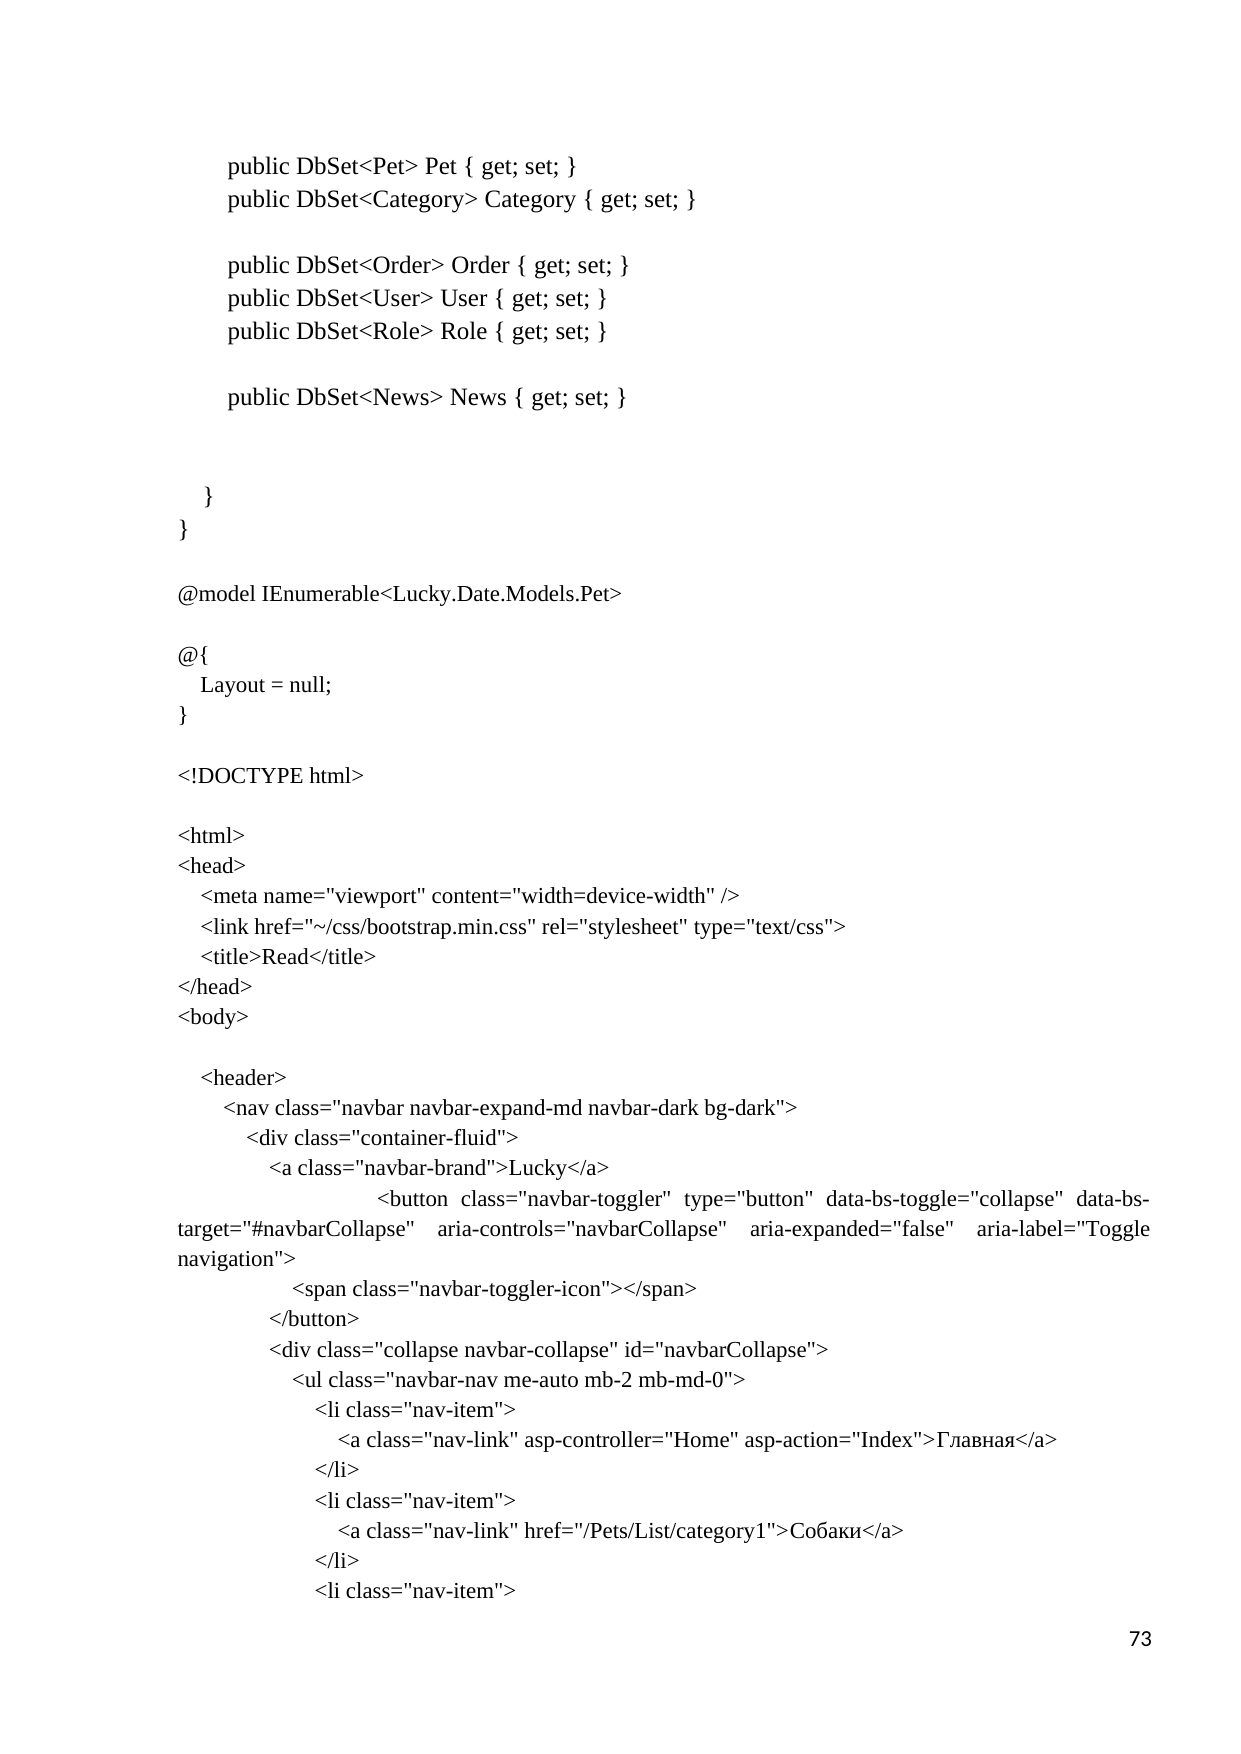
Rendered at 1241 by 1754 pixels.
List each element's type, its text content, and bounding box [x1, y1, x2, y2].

text <a class="nav-link" asp-controller="Home" asp-action="Index">Главная</a> [177, 1426, 1152, 1453]
text public DbSet<User> User { get; set; } [177, 283, 1152, 312]
text <html> [177, 822, 1152, 848]
text } [177, 481, 1152, 510]
text <button class="navbar-toggler" type="button" data-bs-toggle="collapse" data-bs-target="#navbarCollapse" aria-controls="navbarCollapse" aria-expanded="false" aria-label="Toggle navigation"> [177, 1184, 1152, 1271]
text <a class="nav-link" href="/Pets/List/category1">Собаки</a> [177, 1517, 1152, 1543]
text <head> [177, 852, 1152, 879]
text <li class="nav-item"> [177, 1487, 1152, 1513]
text <header> [177, 1064, 1152, 1090]
text <li class="nav-item"> [177, 1396, 1152, 1422]
text } [177, 701, 1152, 728]
text <body> [177, 1003, 1152, 1030]
text <title>Read</title> [177, 943, 1152, 969]
text <link href="~/css/bootstrap.min.css" rel="stylesheet" type="text/css"> [177, 913, 1152, 939]
text </head> [177, 973, 1152, 999]
text Layout = null; [177, 671, 1152, 697]
text <div class="collapse navbar-collapse" id="navbarCollapse"> [177, 1336, 1152, 1362]
text <!DOCTYPE html> [177, 762, 1152, 788]
text <a class="navbar-brand">Lucky</a> [177, 1154, 1152, 1181]
text public DbSet<Category> Category { get; set; } [177, 184, 1152, 213]
text <li class="nav-item"> [177, 1577, 1152, 1604]
text public DbSet<News> News { get; set; } [177, 382, 1152, 411]
text public DbSet<Pet> Pet { get; set; } [177, 151, 1152, 180]
text <ul class="navbar-nav me-auto mb-2 mb-md-0"> [177, 1366, 1152, 1392]
text public DbSet<Role> Role { get; set; } [177, 316, 1152, 345]
text @{ [177, 641, 1152, 667]
text <span class="navbar-toggler-icon"></span> [177, 1275, 1152, 1302]
text @model IEnumerable<Lucky.Date.Models.Pet> [177, 580, 1152, 607]
text </li> [177, 1456, 1152, 1483]
text public DbSet<Order> Order { get; set; } [177, 250, 1152, 279]
text <meta name="viewport" content="width=device-width" /> [177, 882, 1152, 909]
text <div class="container-fluid"> [177, 1124, 1152, 1151]
text </button> [177, 1305, 1152, 1332]
text } [177, 514, 1152, 543]
text <nav class="navbar navbar-expand-md navbar-dark bg-dark"> [177, 1094, 1152, 1120]
text </li> [177, 1547, 1152, 1573]
